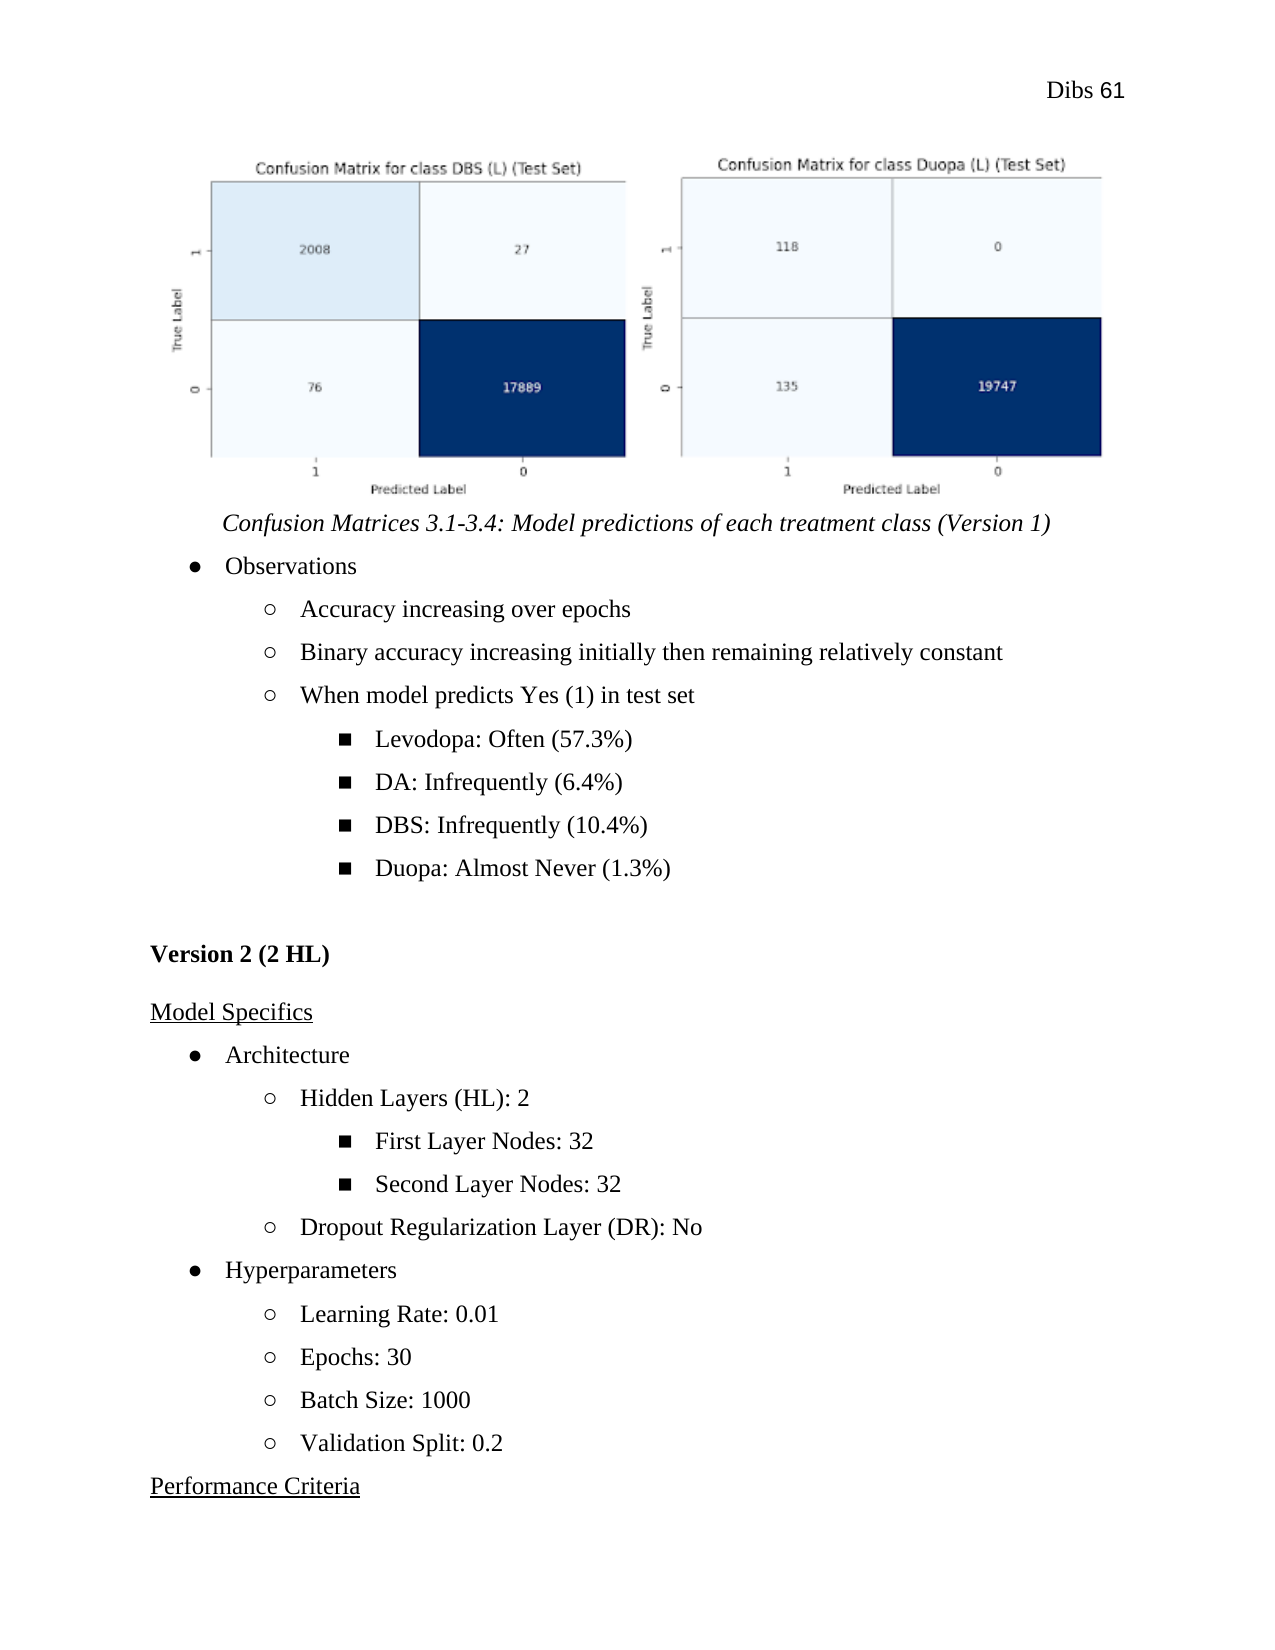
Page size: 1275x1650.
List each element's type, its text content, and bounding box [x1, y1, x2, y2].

list DBS: Infrequently (10.4%) [337, 810, 1125, 839]
list Hyperparameters [187, 1256, 1125, 1284]
list Levodopa: Often (57.3%) [337, 724, 1125, 752]
text Performance Criteria [150, 1471, 1125, 1500]
picture [164, 150, 1111, 505]
list Duopa: Almost Never (1.3%) [337, 853, 1125, 882]
list Dropout Regularization Layer (DR): No [262, 1212, 1125, 1241]
list First Layer Nodes: 32 [337, 1126, 1125, 1155]
list When model predicts Yes (1) in test set [262, 681, 1125, 709]
list Second Layer Nodes: 32 [337, 1169, 1125, 1198]
list Learning Rate: 0.01 [262, 1299, 1125, 1327]
list Accuracy increasing over epochs [262, 594, 1125, 623]
text Model Specifics [150, 997, 1125, 1026]
list Observations [187, 551, 1125, 580]
list Hidden Layers (HL): 2 [262, 1083, 1125, 1112]
list Validation Split: 0.2 [262, 1428, 1125, 1457]
text Version 2 (2 HL) [150, 939, 1125, 968]
list Epochs: 30 [262, 1342, 1125, 1371]
list DA: Infrequently (6.4%) [337, 767, 1125, 796]
text Confusion Matrices 3.1-3.4: Model predictions of each treatment class (Version 1) [150, 508, 1125, 537]
list Architecture [187, 1040, 1125, 1069]
list Binary accuracy increasing initially then remaining relatively constant [262, 637, 1125, 666]
list Batch Size: 1000 [262, 1385, 1125, 1414]
